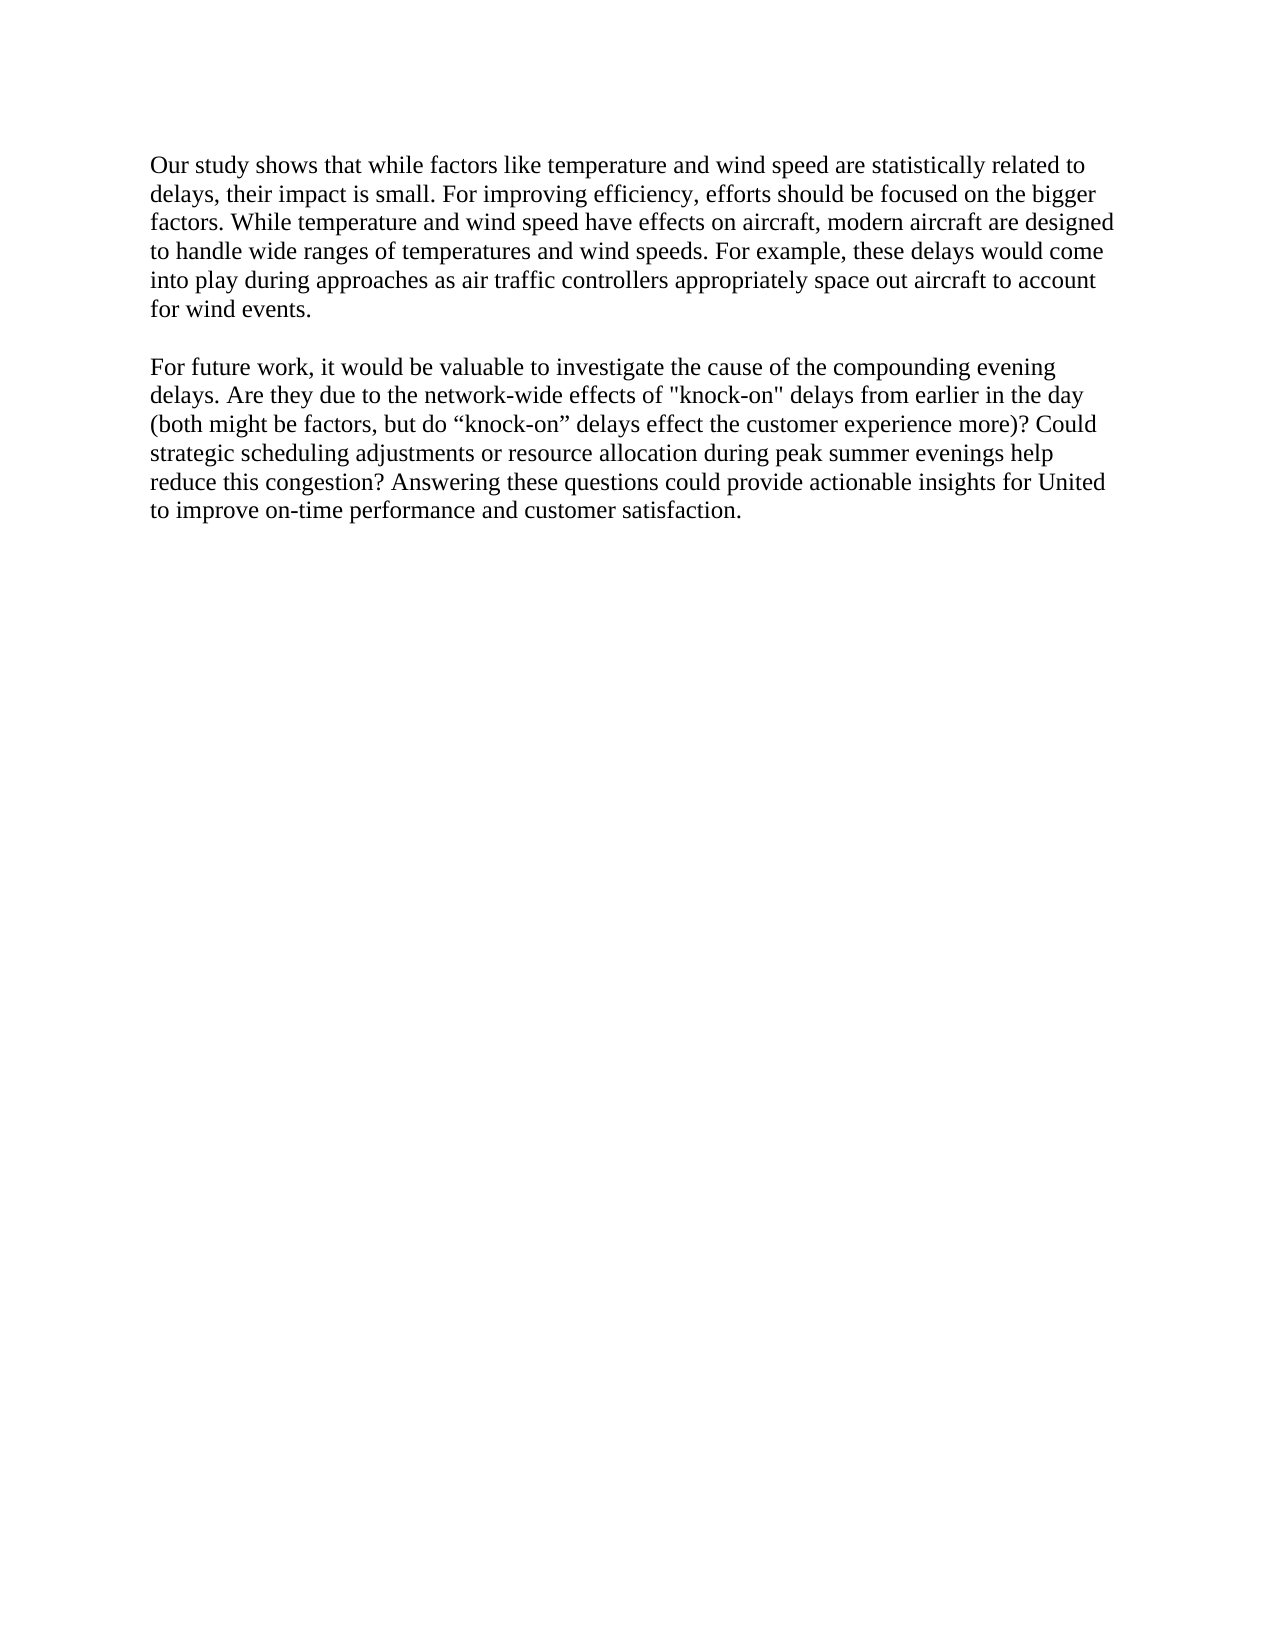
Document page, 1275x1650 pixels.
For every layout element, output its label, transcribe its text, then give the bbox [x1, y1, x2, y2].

text For future work, it would be valuable to investigate the cause of the compounding evening delays. Are they due to the network-wide effects of "knock-on" delays from earlier in the day (both might be factors, but do “knock-on” delays effect the customer experience more)? Could strategic scheduling adjustments or resource allocation during peak summer evenings help reduce this congestion? Answering these questions could provide actionable insights for United to improve on-time performance and customer satisfaction. [150, 352, 1125, 524]
text Our study shows that while factors like temperature and wind speed are statistically related to delays, their impact is small. For improving efficiency, efforts should be focused on the bigger factors. While temperature and wind speed have effects on aircraft, modern aircraft are designed to handle wide ranges of temperatures and wind speeds. For example, these delays would come into play during approaches as air traffic controllers appropriately space out aircraft to account for wind events. [150, 150, 1125, 322]
